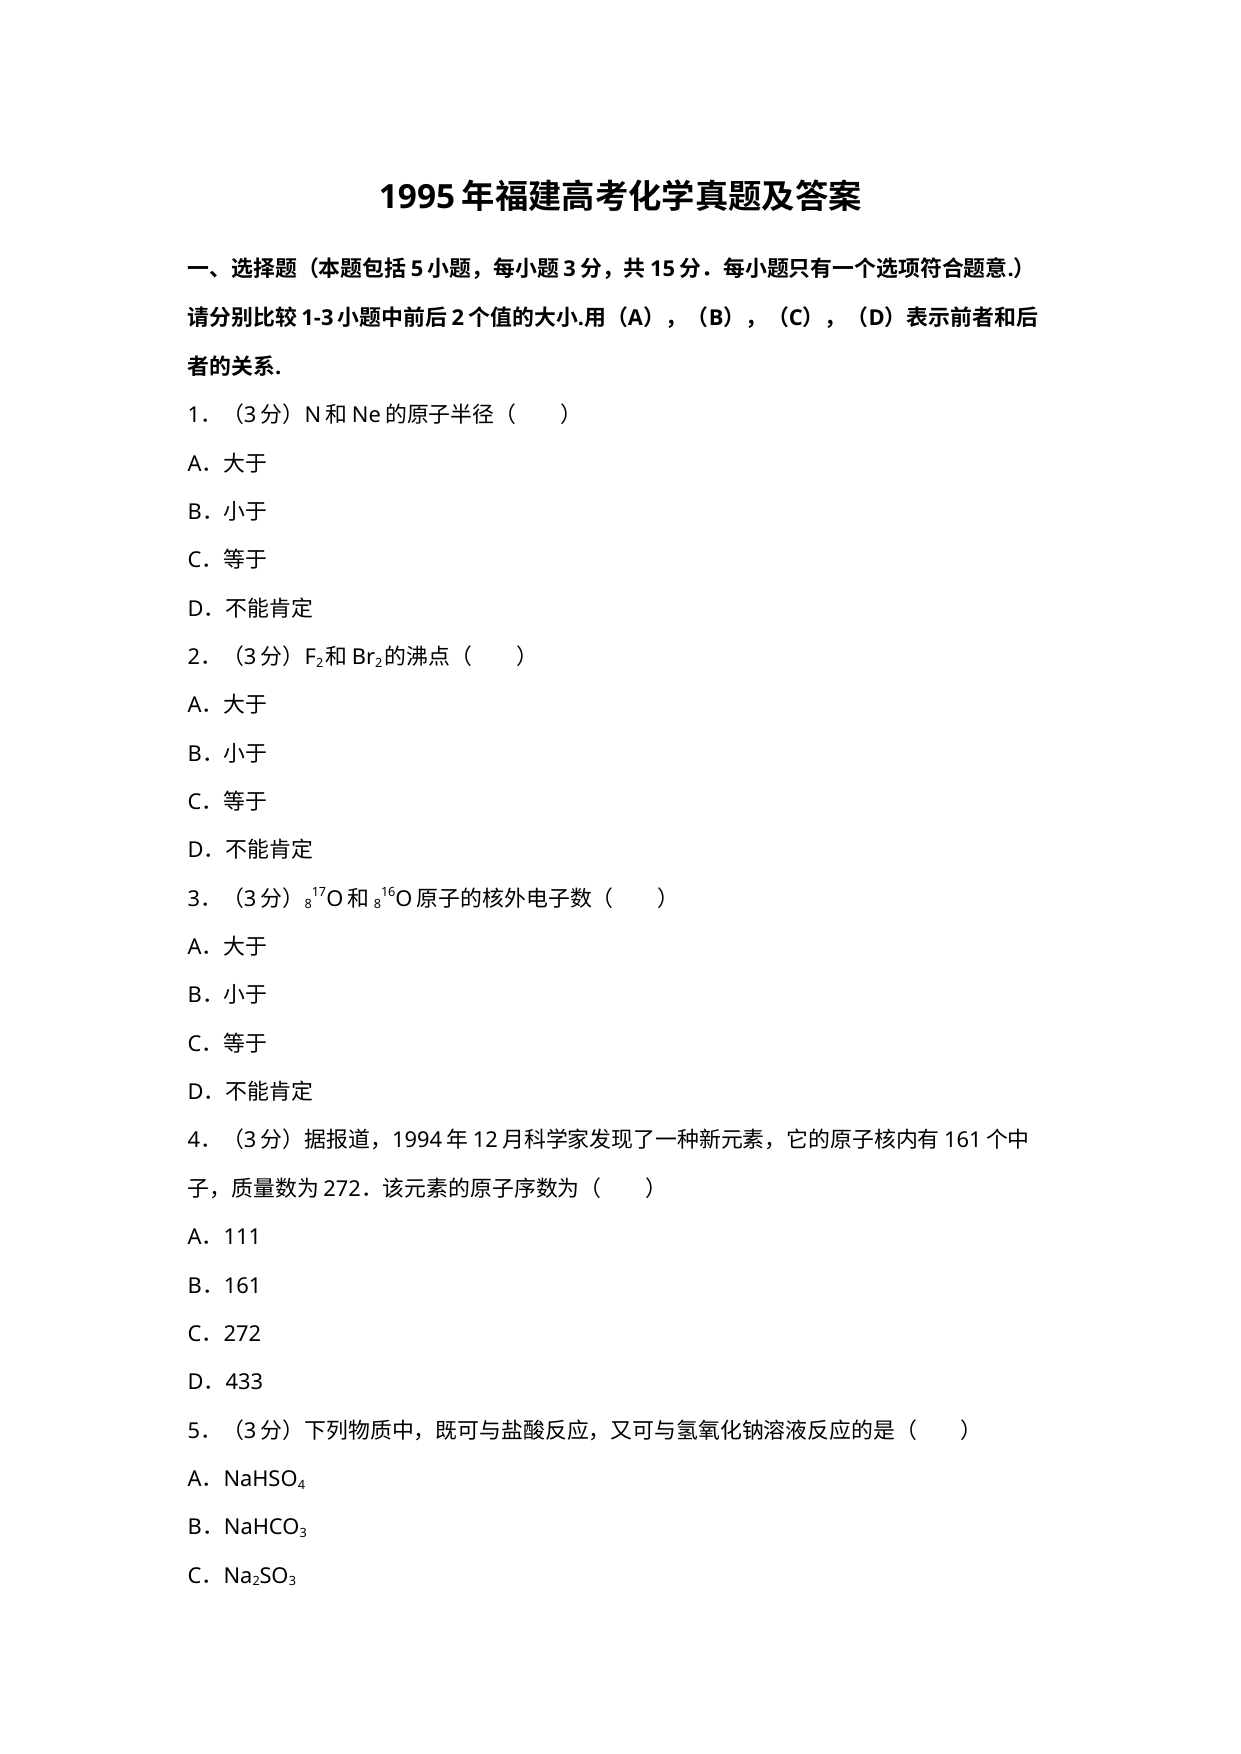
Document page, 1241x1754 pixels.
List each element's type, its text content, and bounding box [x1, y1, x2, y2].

text A．NaHSO4 [187, 1461, 1053, 1493]
text 1．（3分）N和Ne的原子半径（ ） [187, 397, 1053, 429]
text A．大于 [187, 929, 1053, 961]
text B．小于 [187, 494, 1053, 526]
text C．等于 [187, 1025, 1053, 1058]
text C．Na2SO3 [187, 1557, 1053, 1590]
text B．161 [187, 1267, 1053, 1300]
text D．不能肯定 [187, 590, 1053, 623]
text 一、选择题（本题包括5小题，每小题3分，共15分．每小题只有一个选项符合题意.）请分别比较1-3小题中前后2个值的大小.用（A），（B），（C），（D）表示前者和后者的关系. [187, 251, 1053, 381]
text 2．（3分）F2和Br2的沸点（ ） [187, 639, 1053, 671]
text D．不能肯定 [187, 1074, 1053, 1106]
text B．NaHCO3 [187, 1509, 1053, 1542]
text C．等于 [187, 784, 1053, 816]
text C．等于 [187, 542, 1053, 574]
text C．272 [187, 1316, 1053, 1348]
text 4．（3分）据报道，1994年12月科学家发现了一种新元素，它的原子核内有161个中子，质量数为272．该元素的原子序数为（ ） [187, 1122, 1053, 1203]
text B．小于 [187, 735, 1053, 768]
text D．不能肯定 [187, 832, 1053, 864]
text B．小于 [187, 977, 1053, 1009]
text 1995年福建高考化学真题及答案 [187, 162, 1053, 227]
text A．111 [187, 1219, 1053, 1252]
text 5．（3分）下列物质中，既可与盐酸反应，又可与氢氧化钠溶液反应的是（ ） [187, 1412, 1053, 1445]
text A．大于 [187, 687, 1053, 719]
text A．大于 [187, 445, 1053, 478]
text D．433 [187, 1364, 1053, 1397]
text 3．（3分）817O和816O原子的核外电子数（ ） [187, 880, 1053, 913]
